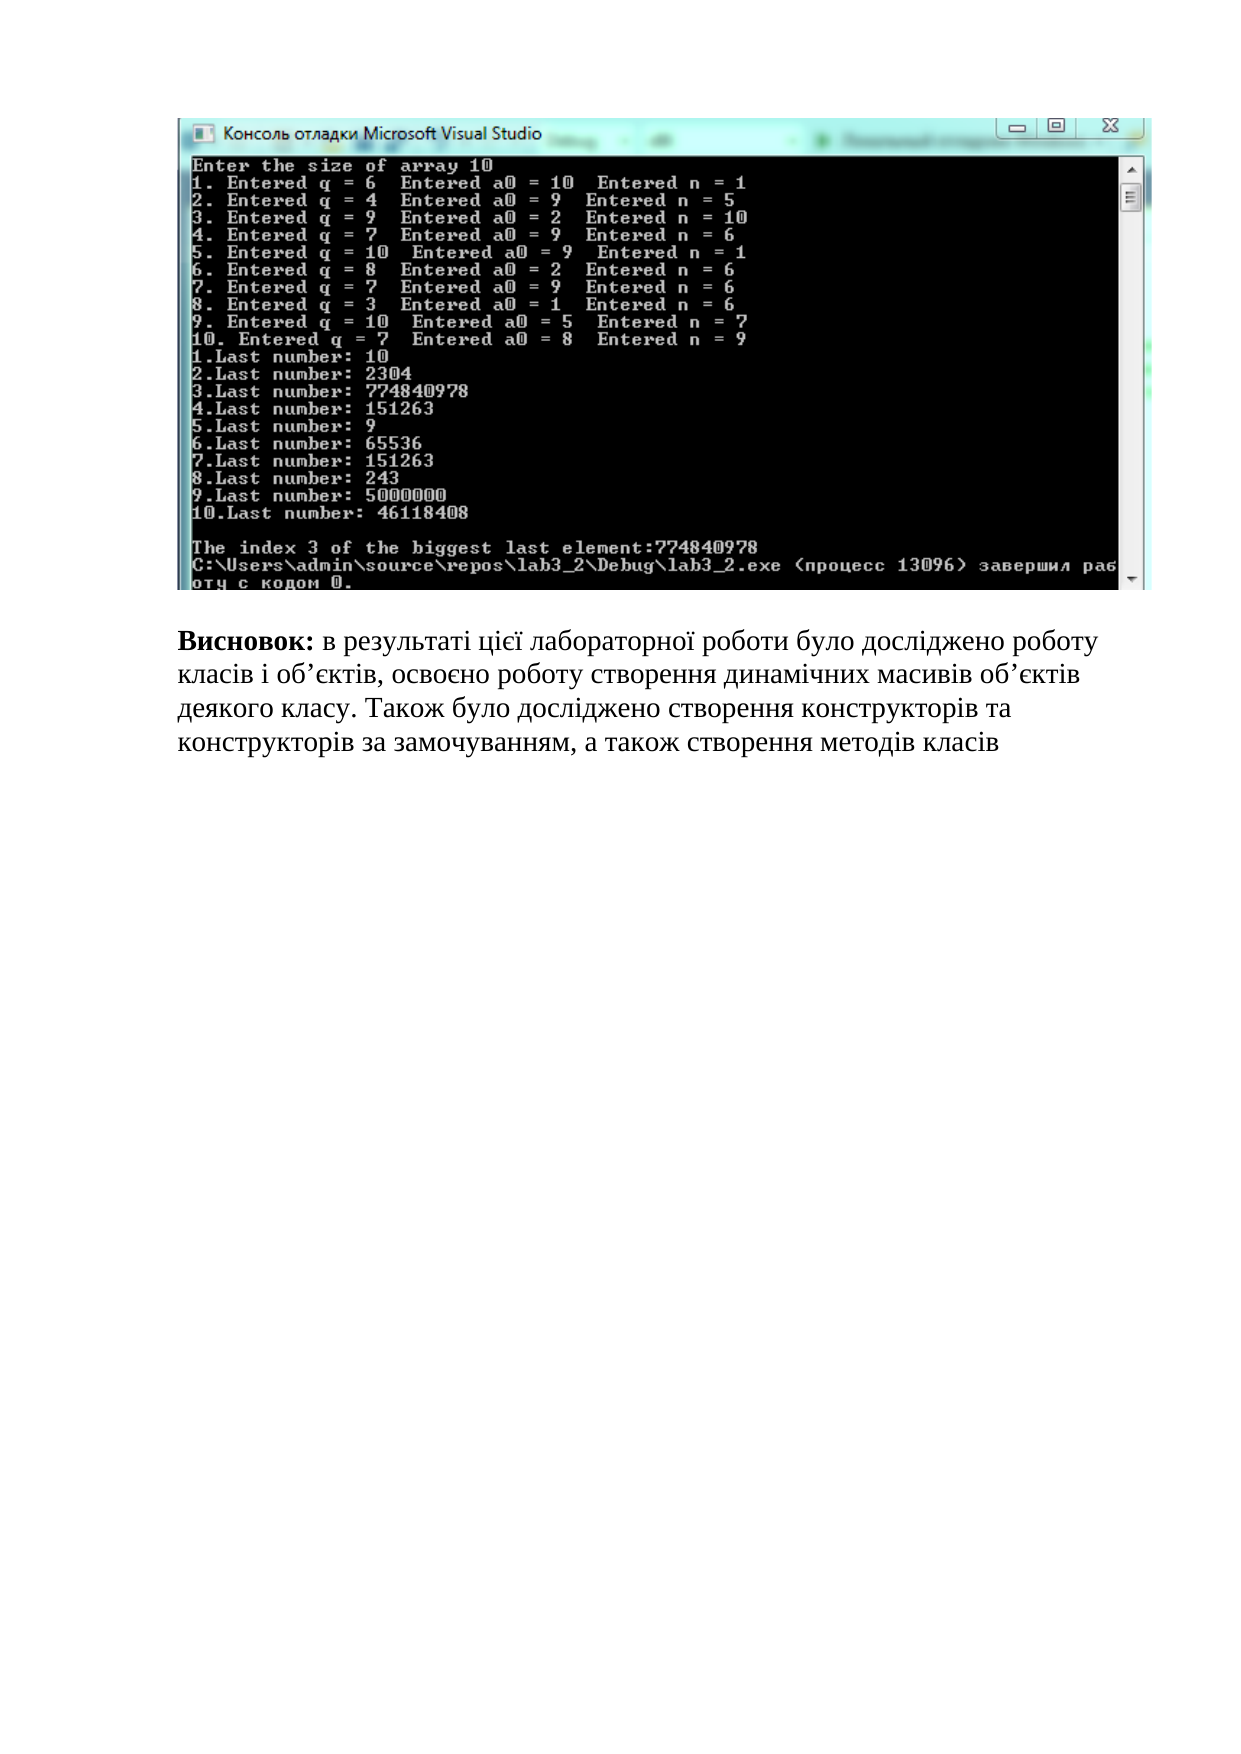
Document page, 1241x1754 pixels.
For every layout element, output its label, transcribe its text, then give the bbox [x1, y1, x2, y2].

picture [177, 118, 1152, 590]
text Висновок: в результаті цієї лабораторної роботи було досліджено роботу класів і об’єктів, освоєно роботу створення динамічних масивів об’єктів деякого класу. Також було досліджено створення конструкторів та конструкторів за замочуванням, а також створення методів класів [177, 623, 1152, 757]
